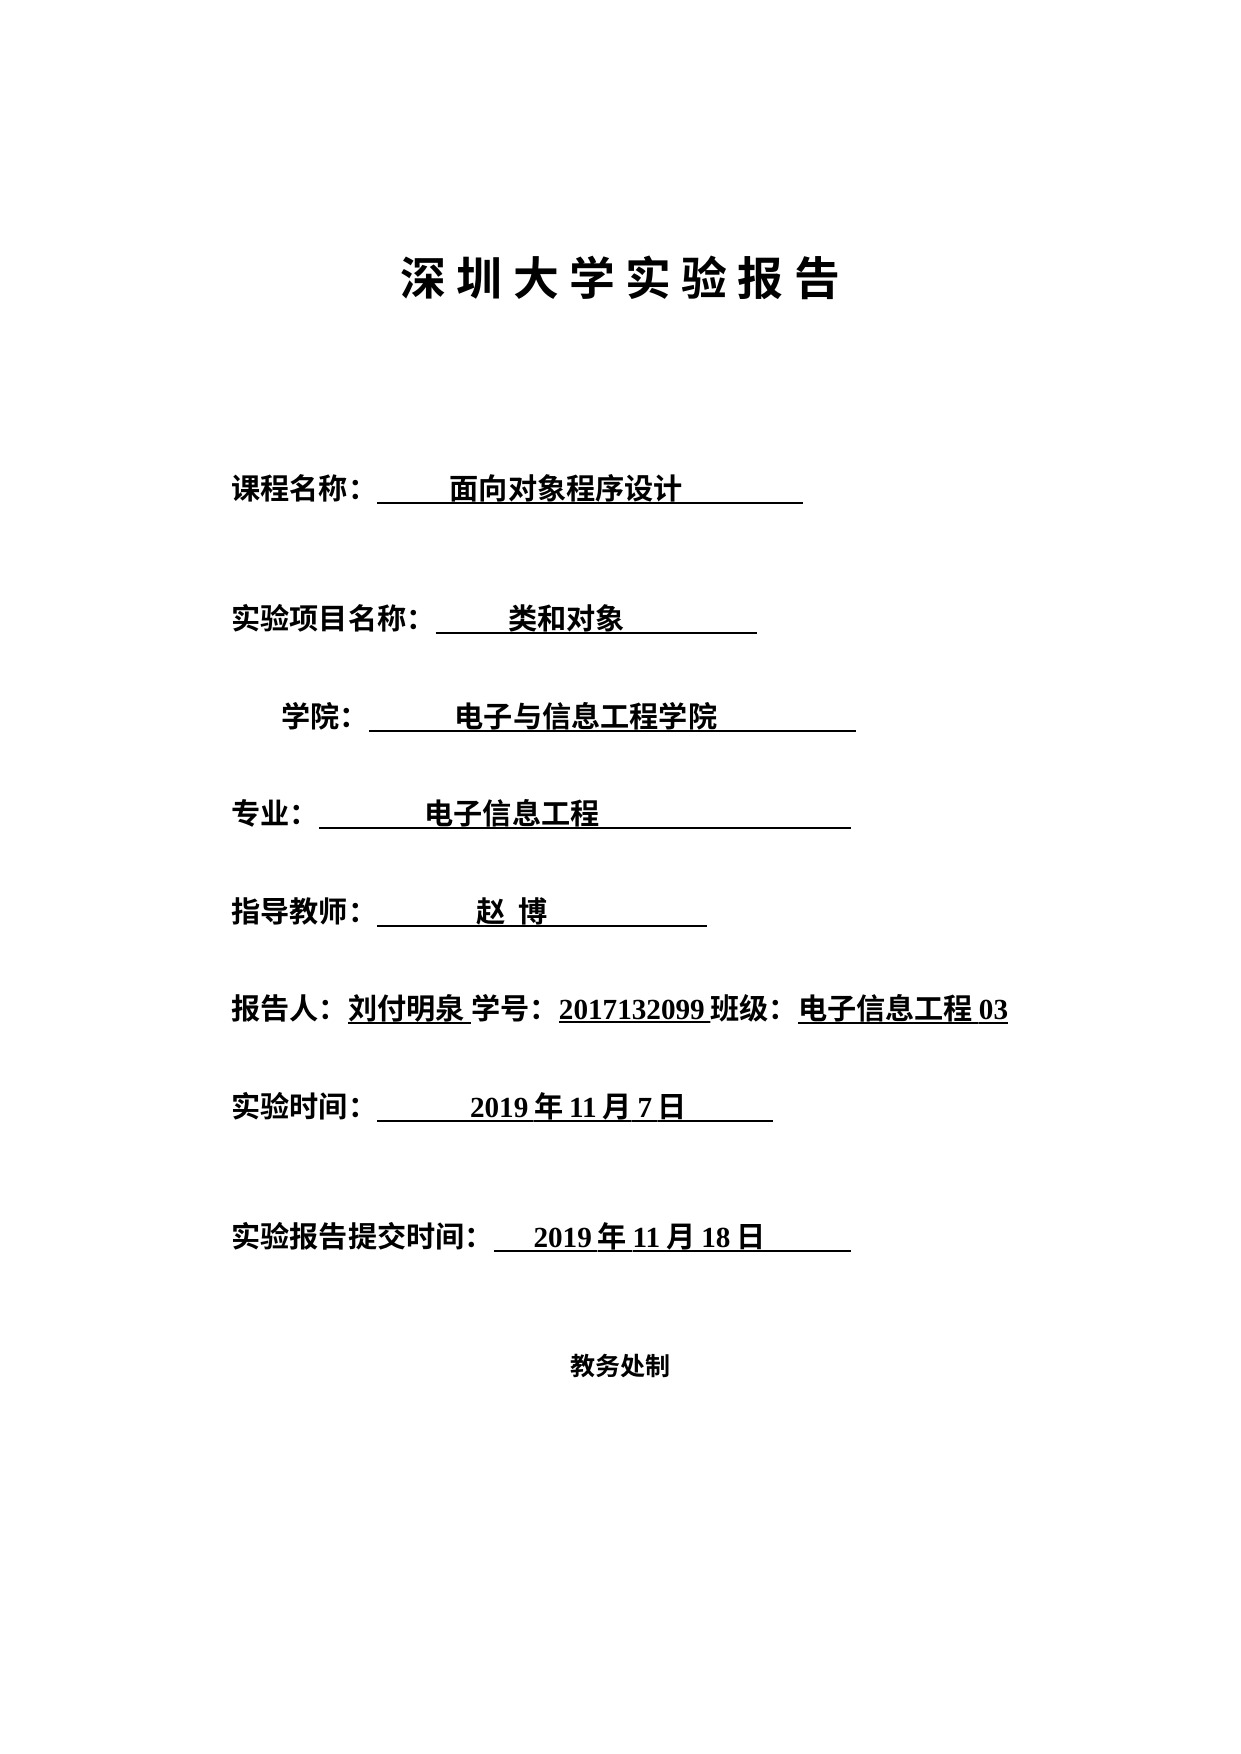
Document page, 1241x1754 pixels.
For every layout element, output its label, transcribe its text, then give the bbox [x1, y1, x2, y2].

text 实验时间： 2019年11月7日 [187, 1072, 1053, 1137]
text 报告人：刘付明泉 学号：2017132099班级：电子信息工程03 [187, 974, 1053, 1039]
text 专业： 电子信息工程 [187, 779, 1053, 844]
text 教务处制 [187, 1332, 1053, 1397]
text 实验项目名称： 类和对象 [187, 584, 1053, 649]
text 深 圳 大 学 实 验 报 告 [187, 227, 1053, 324]
text 学院： 电子与信息工程学院 [281, 682, 1053, 747]
text 课程名称： 面向对象程序设计 [187, 454, 1053, 519]
text 指导教师： 赵 博 [187, 877, 1053, 942]
text 实验报告提交时间： 2019年11月18日 [187, 1202, 1053, 1267]
